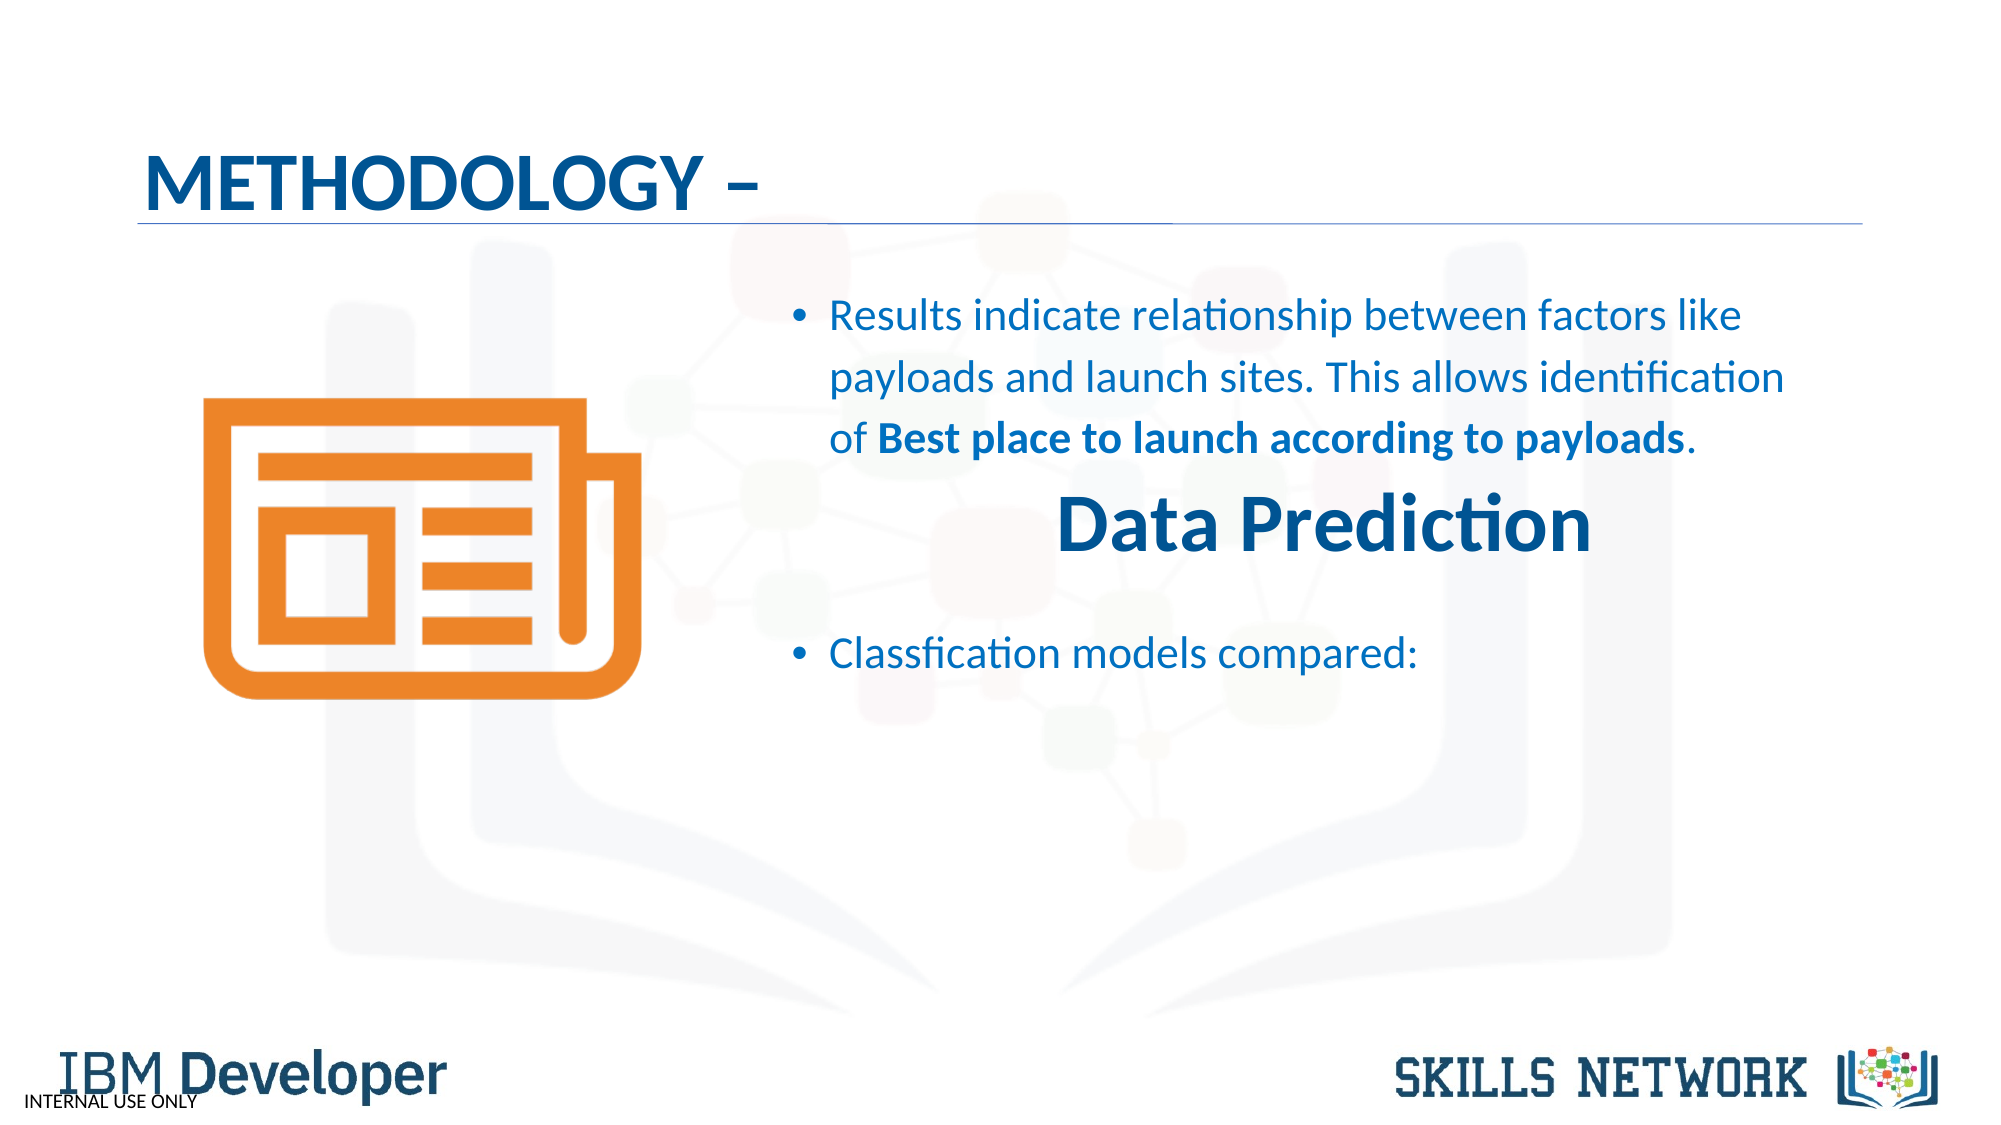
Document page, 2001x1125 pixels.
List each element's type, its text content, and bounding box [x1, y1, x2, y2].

picture [55, 225, 1945, 1111]
picture [175, 141, 1826, 223]
list Classfication models compared: [791, 624, 1833, 680]
subtitle Data Prediction [718, 471, 1593, 572]
picture [154, 1096, 162, 1107]
picture [77, 1098, 84, 1108]
list Results indicate relationship between factors like payloads and launch sites. This allows identification of Best place to launch according to payloads. [791, 286, 1833, 465]
picture [167, 1098, 174, 1108]
